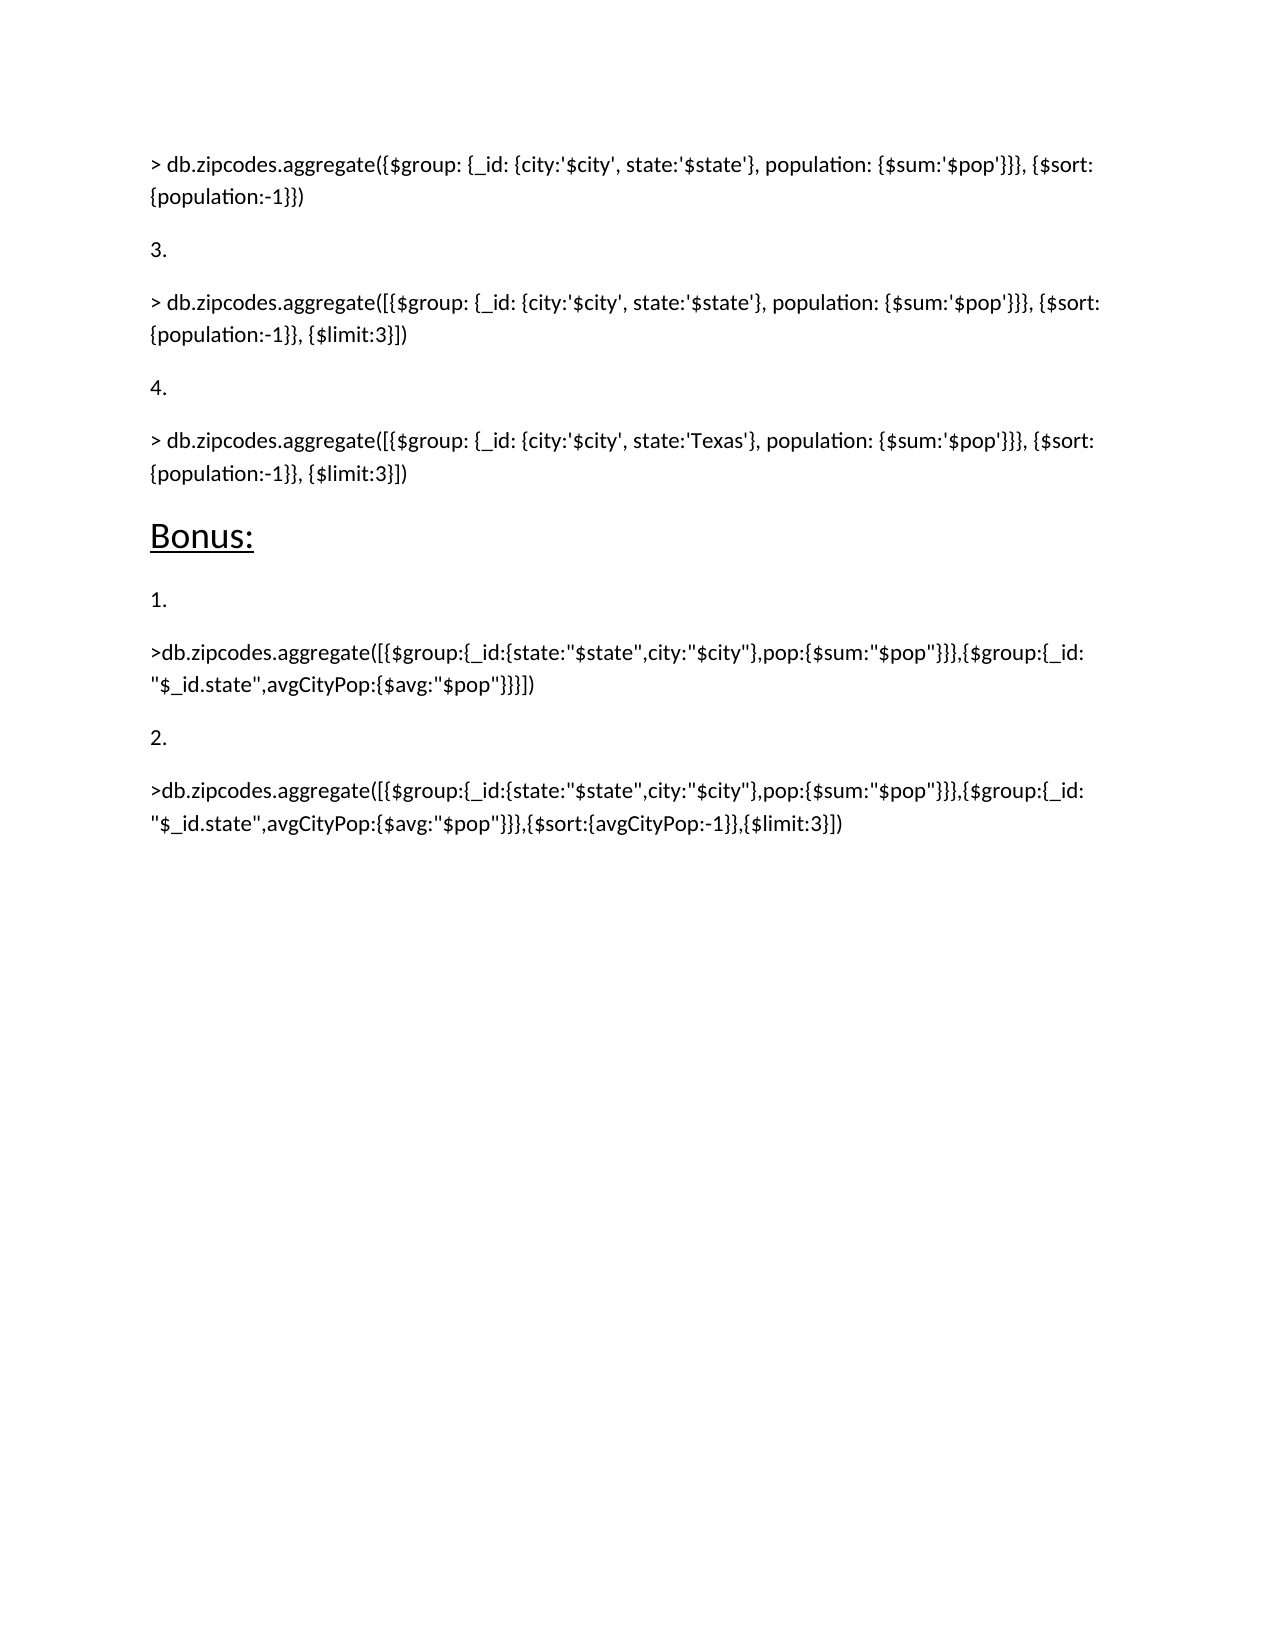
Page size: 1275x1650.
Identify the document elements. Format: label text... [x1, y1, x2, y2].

text 2. [150, 723, 1125, 751]
text 3. [150, 235, 1125, 263]
text 1. [150, 585, 1125, 613]
text 4. [150, 373, 1125, 401]
text >db.zipcodes.aggregate([{$group:{_id:{state:"$state",city:"$city"},pop:{$sum:"$pop"}}},{$group:{_id: "$_id.state",avgCityPop:{$avg:"$pop"}}}]) [150, 638, 1125, 698]
text > db.zipcodes.aggregate([{$group: {_id: {city:'$city', state:'$state'}, population: {$sum:'$pop'}}}, {$sort: {population:-1}}, {$limit:3}]) [150, 288, 1125, 348]
text > db.zipcodes.aggregate([{$group: {_id: {city:'$city', state:'Texas'}, population: {$sum:'$pop'}}}, {$sort: {population:-1}}, {$limit:3}]) [150, 426, 1125, 487]
text Bonus: [150, 512, 1125, 557]
text >db.zipcodes.aggregate([{$group:{_id:{state:"$state",city:"$city"},pop:{$sum:"$pop"}}},{$group:{_id: "$_id.state",avgCityPop:{$avg:"$pop"}}},{$sort:{avgCityPop:-1}},{$limit:3}]) [150, 776, 1125, 837]
text > db.zipcodes.aggregate({$group: {_id: {city:'$city', state:'$state'}, population: {$sum:'$pop'}}}, {$sort: {population:-1}}) [150, 150, 1125, 210]
